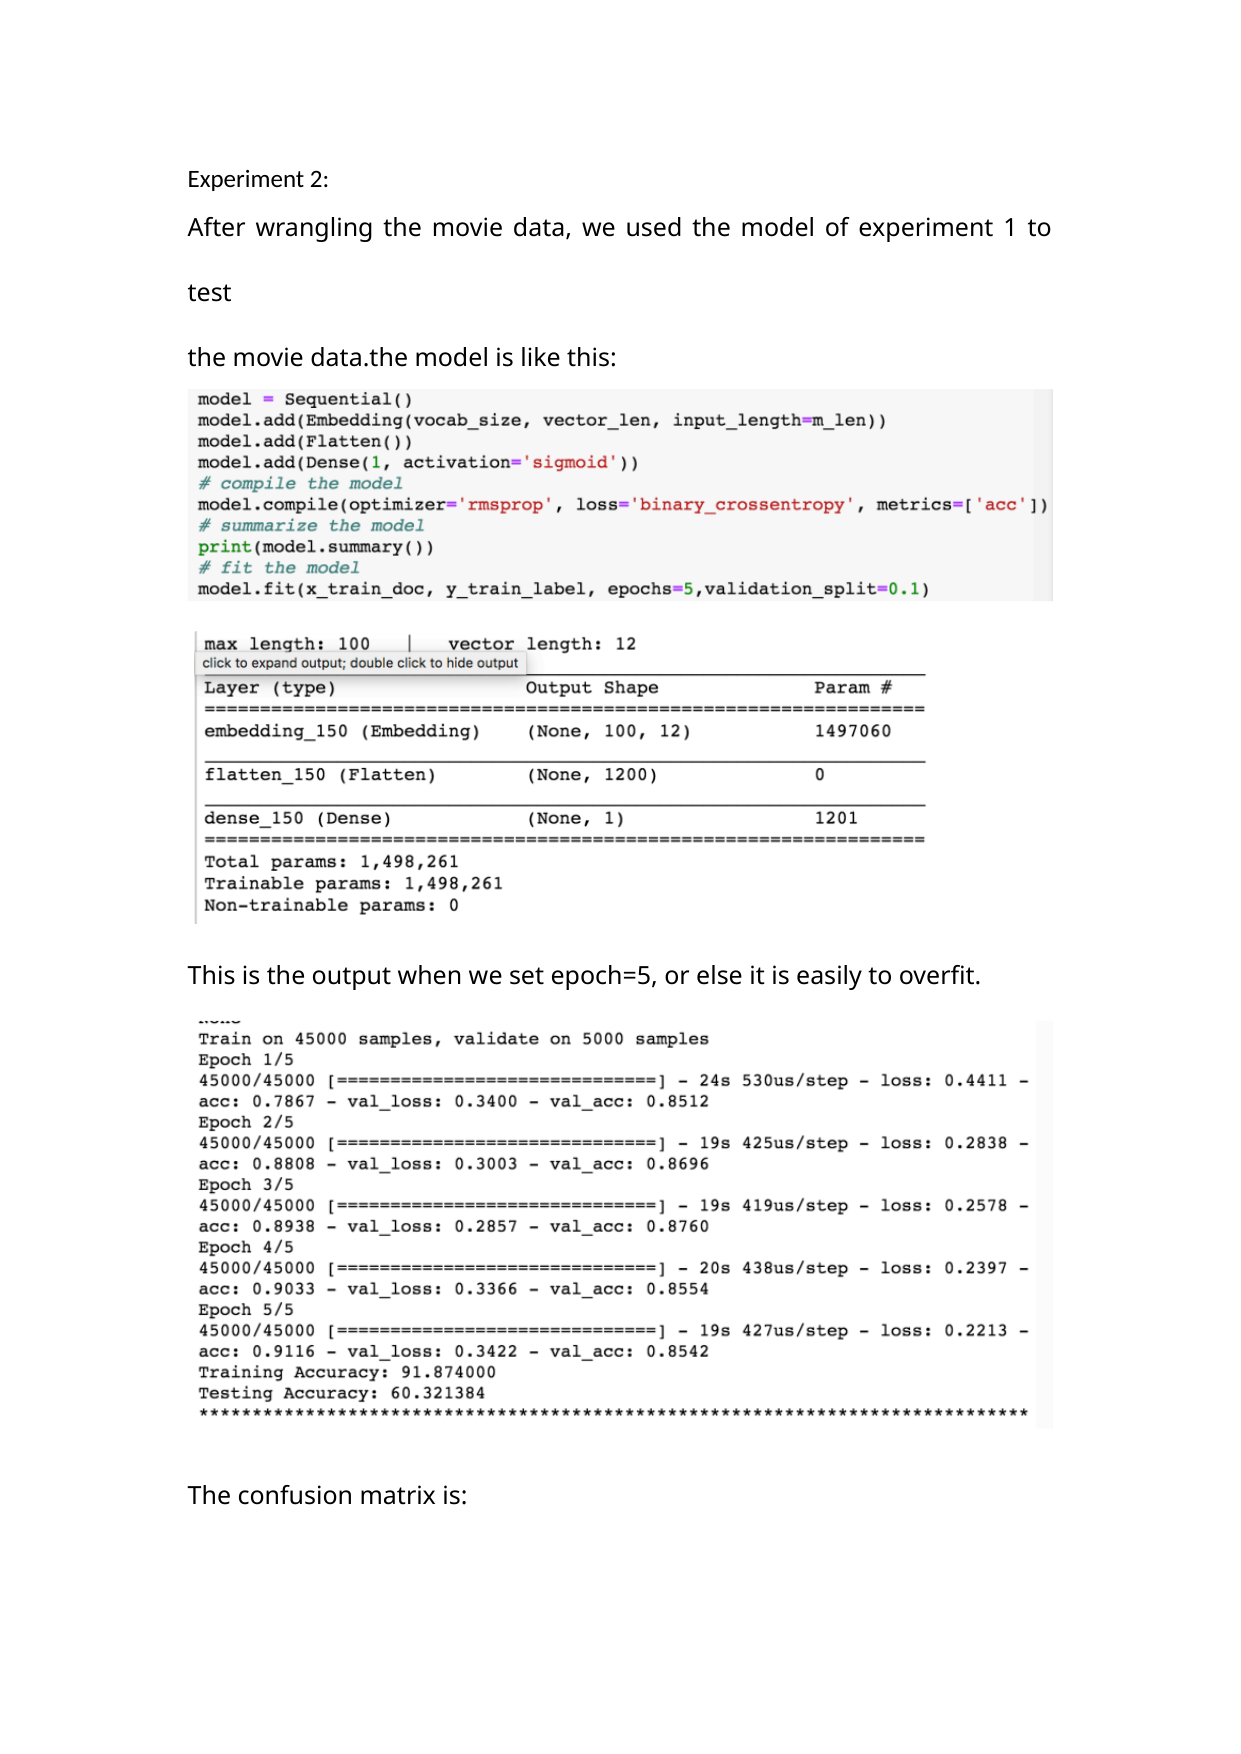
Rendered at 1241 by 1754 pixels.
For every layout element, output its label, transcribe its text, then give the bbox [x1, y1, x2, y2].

text After wrangling the movie data, we used the model of experiment 1 to test the movie data.the model is like this: [187, 194, 1053, 389]
picture [187, 389, 1053, 616]
text This is the output when we set epoch=5, or else it is easily to overfit. [187, 942, 1053, 1007]
text Experiment 2: [187, 162, 1053, 194]
picture [187, 1007, 1053, 1437]
picture [187, 617, 1053, 924]
text The confusion matrix is: [187, 1462, 1053, 1527]
